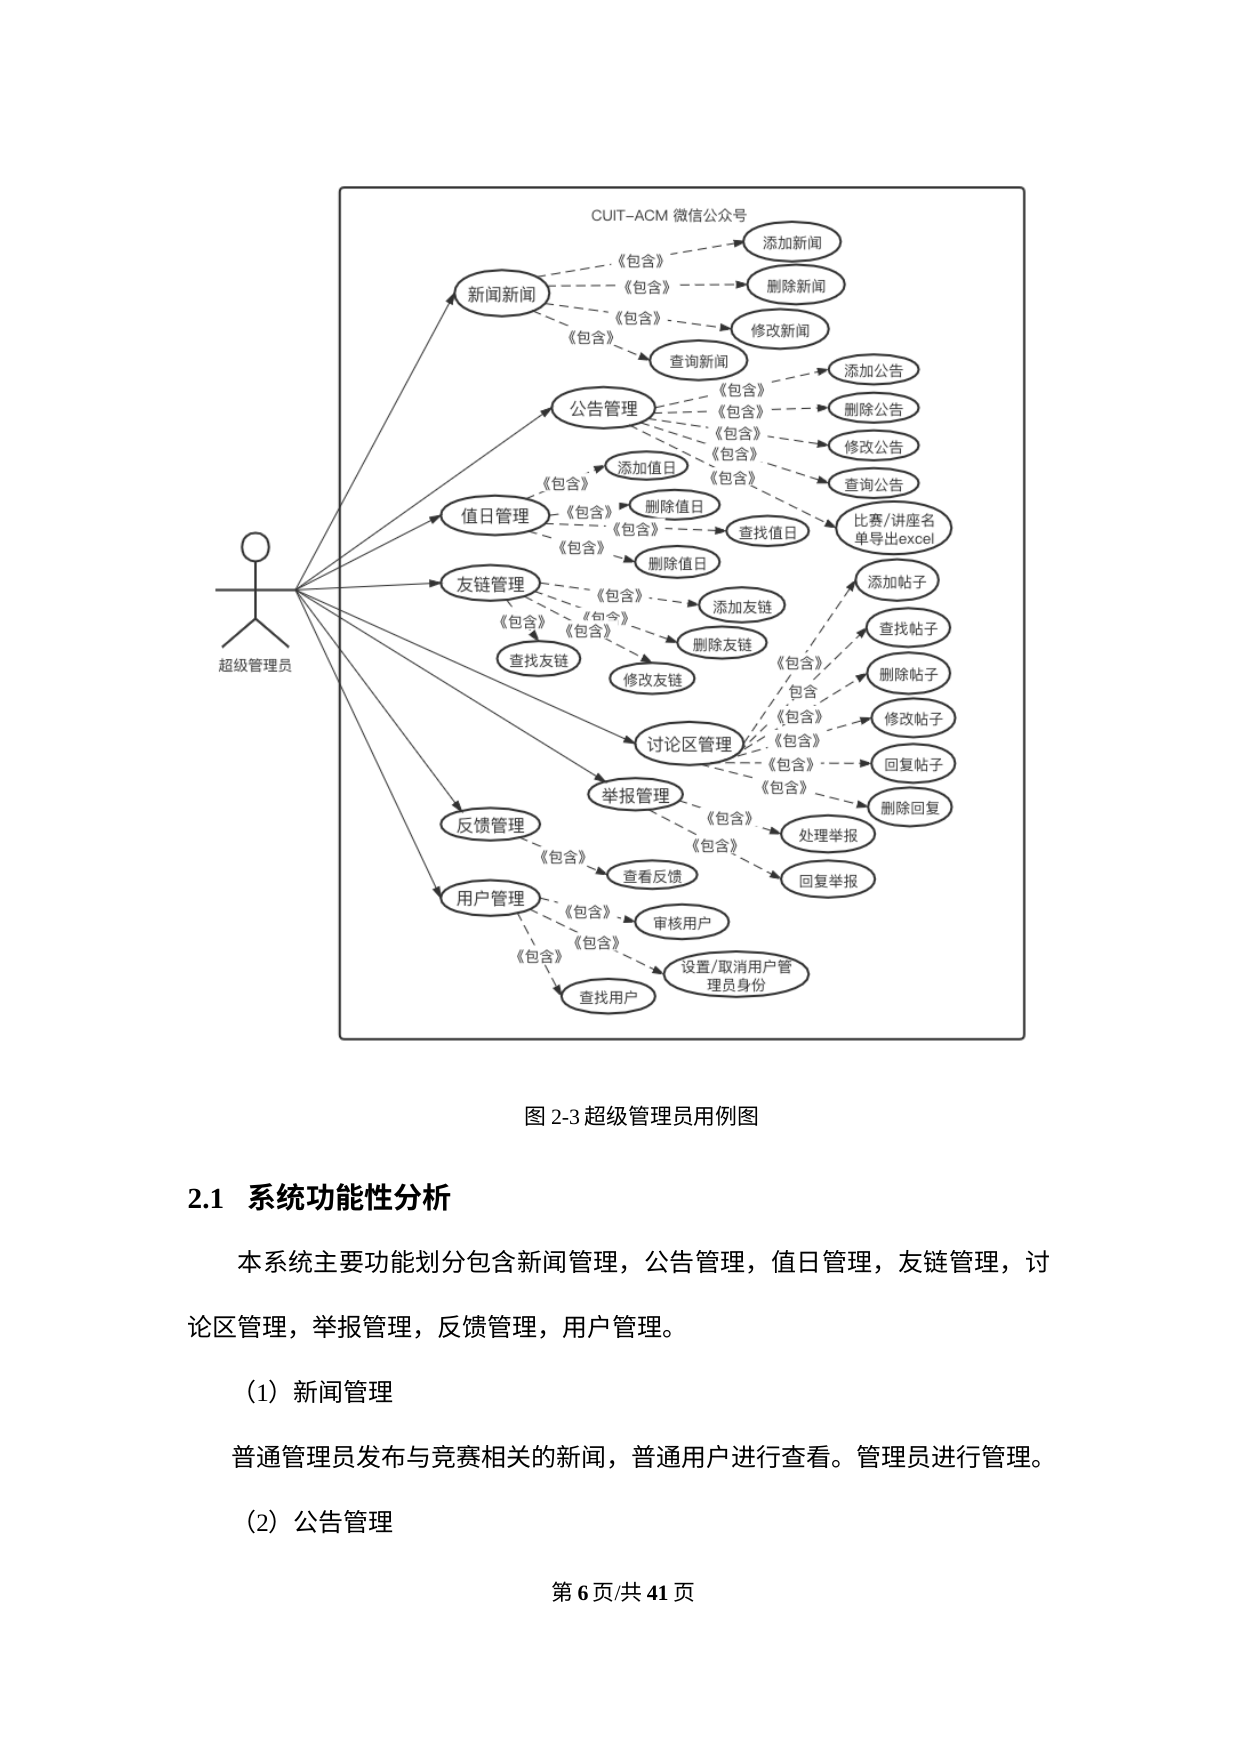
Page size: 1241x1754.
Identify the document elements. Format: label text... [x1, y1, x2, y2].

text （2）公告管理 [187, 1488, 1053, 1553]
text 普通管理员发布与竞赛相关的新闻，普通用户进行查看。管理员进行管理。 [187, 1423, 1053, 1488]
text （1）新闻管理 [187, 1358, 1053, 1423]
text 图2-3超级管理员用例图 [187, 1099, 1053, 1131]
picture [187, 160, 1053, 1068]
text 本系统主要功能划分包含新闻管理，公告管理，值日管理，友链管理，讨论区管理，举报管理，反馈管理，用户管理。 [187, 1228, 1053, 1358]
subtitle 系统功能性分析 [187, 1163, 1053, 1228]
